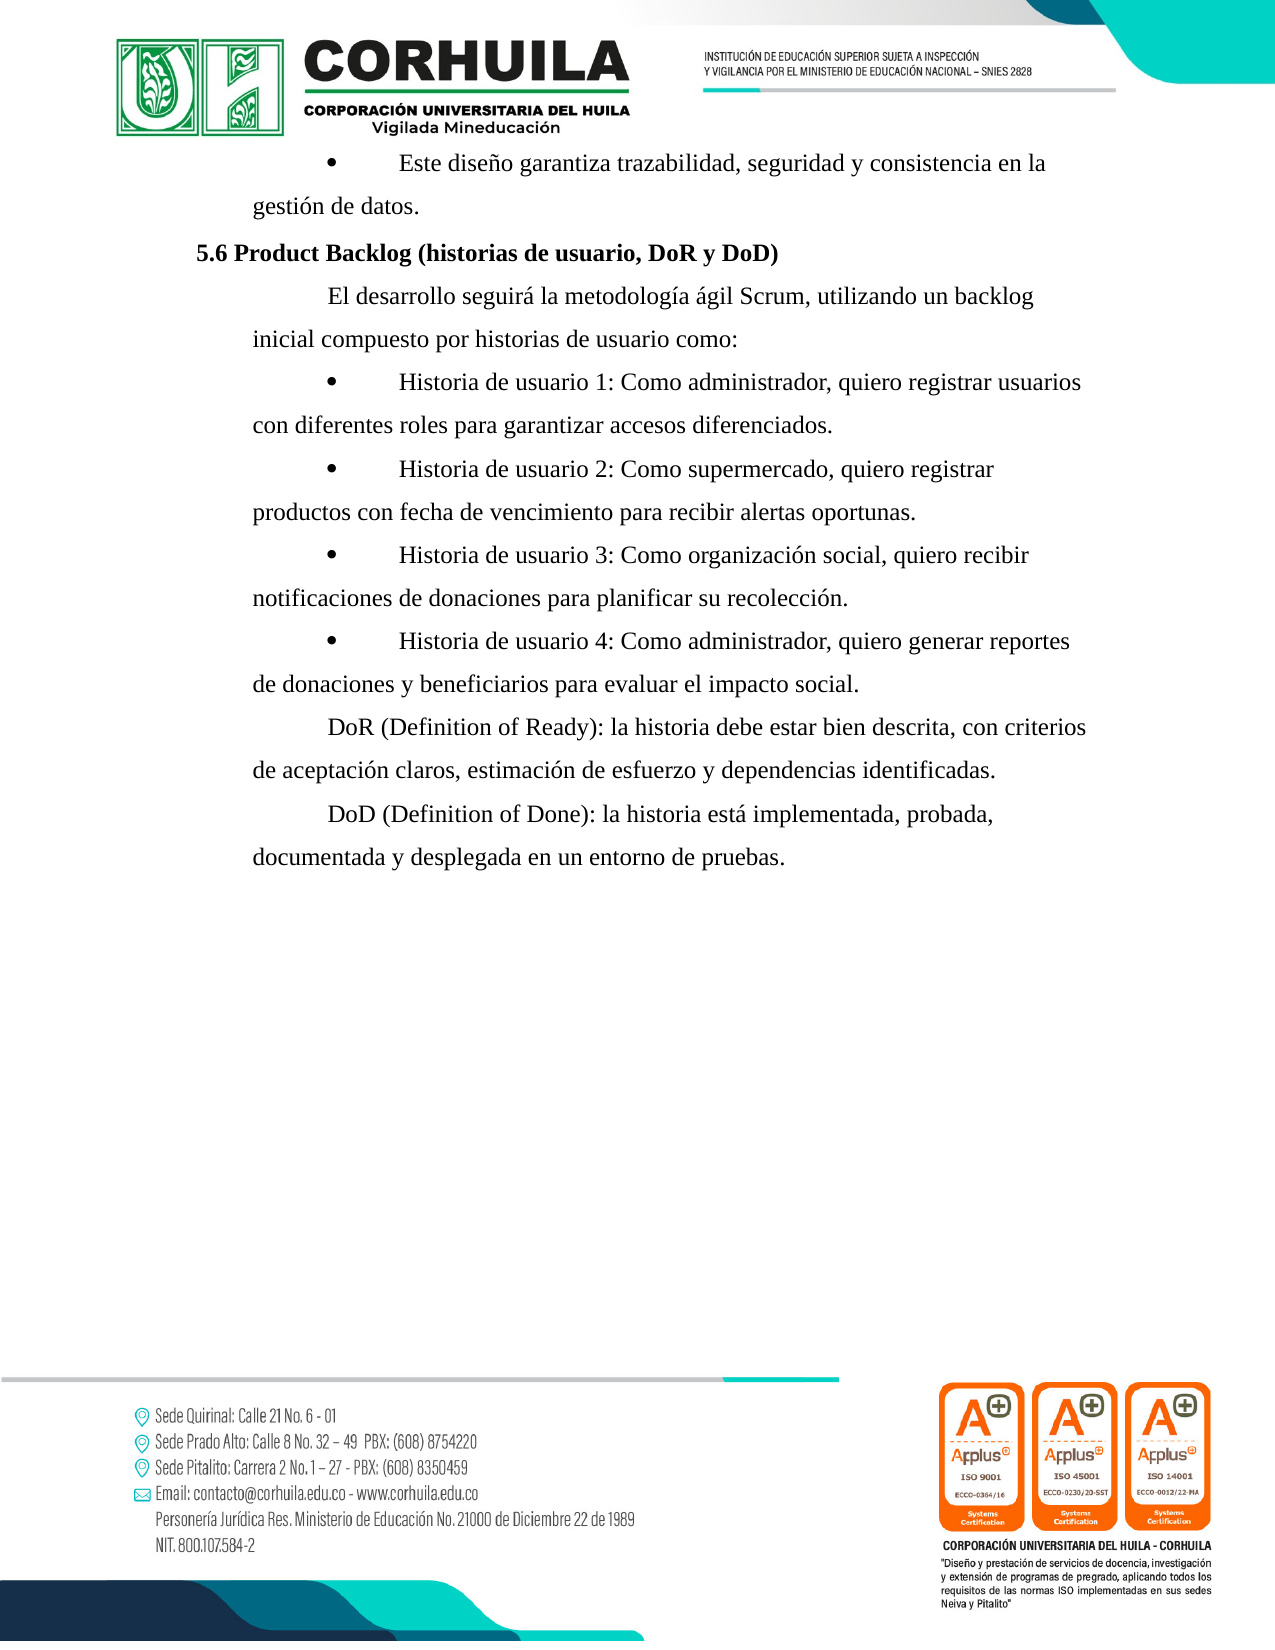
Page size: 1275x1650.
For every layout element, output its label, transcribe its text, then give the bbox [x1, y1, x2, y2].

list Historia de usuario 3: Como organización social, quiero recibir notificaciones de donaciones para planificar su recolección. [252, 540, 1098, 612]
picture [13, 0, 1275, 282]
subtitle 5.6 Product Backlog (historias de usuario, DoR y DoD) [177, 238, 1098, 267]
list Historia de usuario 2: Como supermercado, quiero registrar productos con fecha de vencimiento para recibir alertas oportunas. [252, 454, 1098, 526]
text El desarrollo seguirá la metodología ágil Scrum, utilizando un backlog inicial compuesto por historias de usuario como: [252, 281, 1098, 353]
list Historia de usuario 1: Como administrador, quiero registrar usuarios con diferentes roles para garantizar accesos diferenciados. [252, 367, 1098, 439]
text DoD (Definition of Done): la historia está implementada, probada, documentada y desplegada en un entorno de pruebas. [252, 799, 1098, 871]
text DoR (Definition of Ready): la historia debe estar bien descrita, con criterios de aceptación claros, estimación de esfuerzo y dependencias identificadas. [252, 712, 1098, 784]
list Este diseño garantiza trazabilidad, seguridad y consistencia en la gestión de datos. [252, 148, 1098, 219]
list Historia de usuario 4: Como administrador, quiero generar reportes de donaciones y beneficiarios para evaluar el impacto social. [252, 626, 1098, 698]
picture [0, 1286, 1275, 1641]
